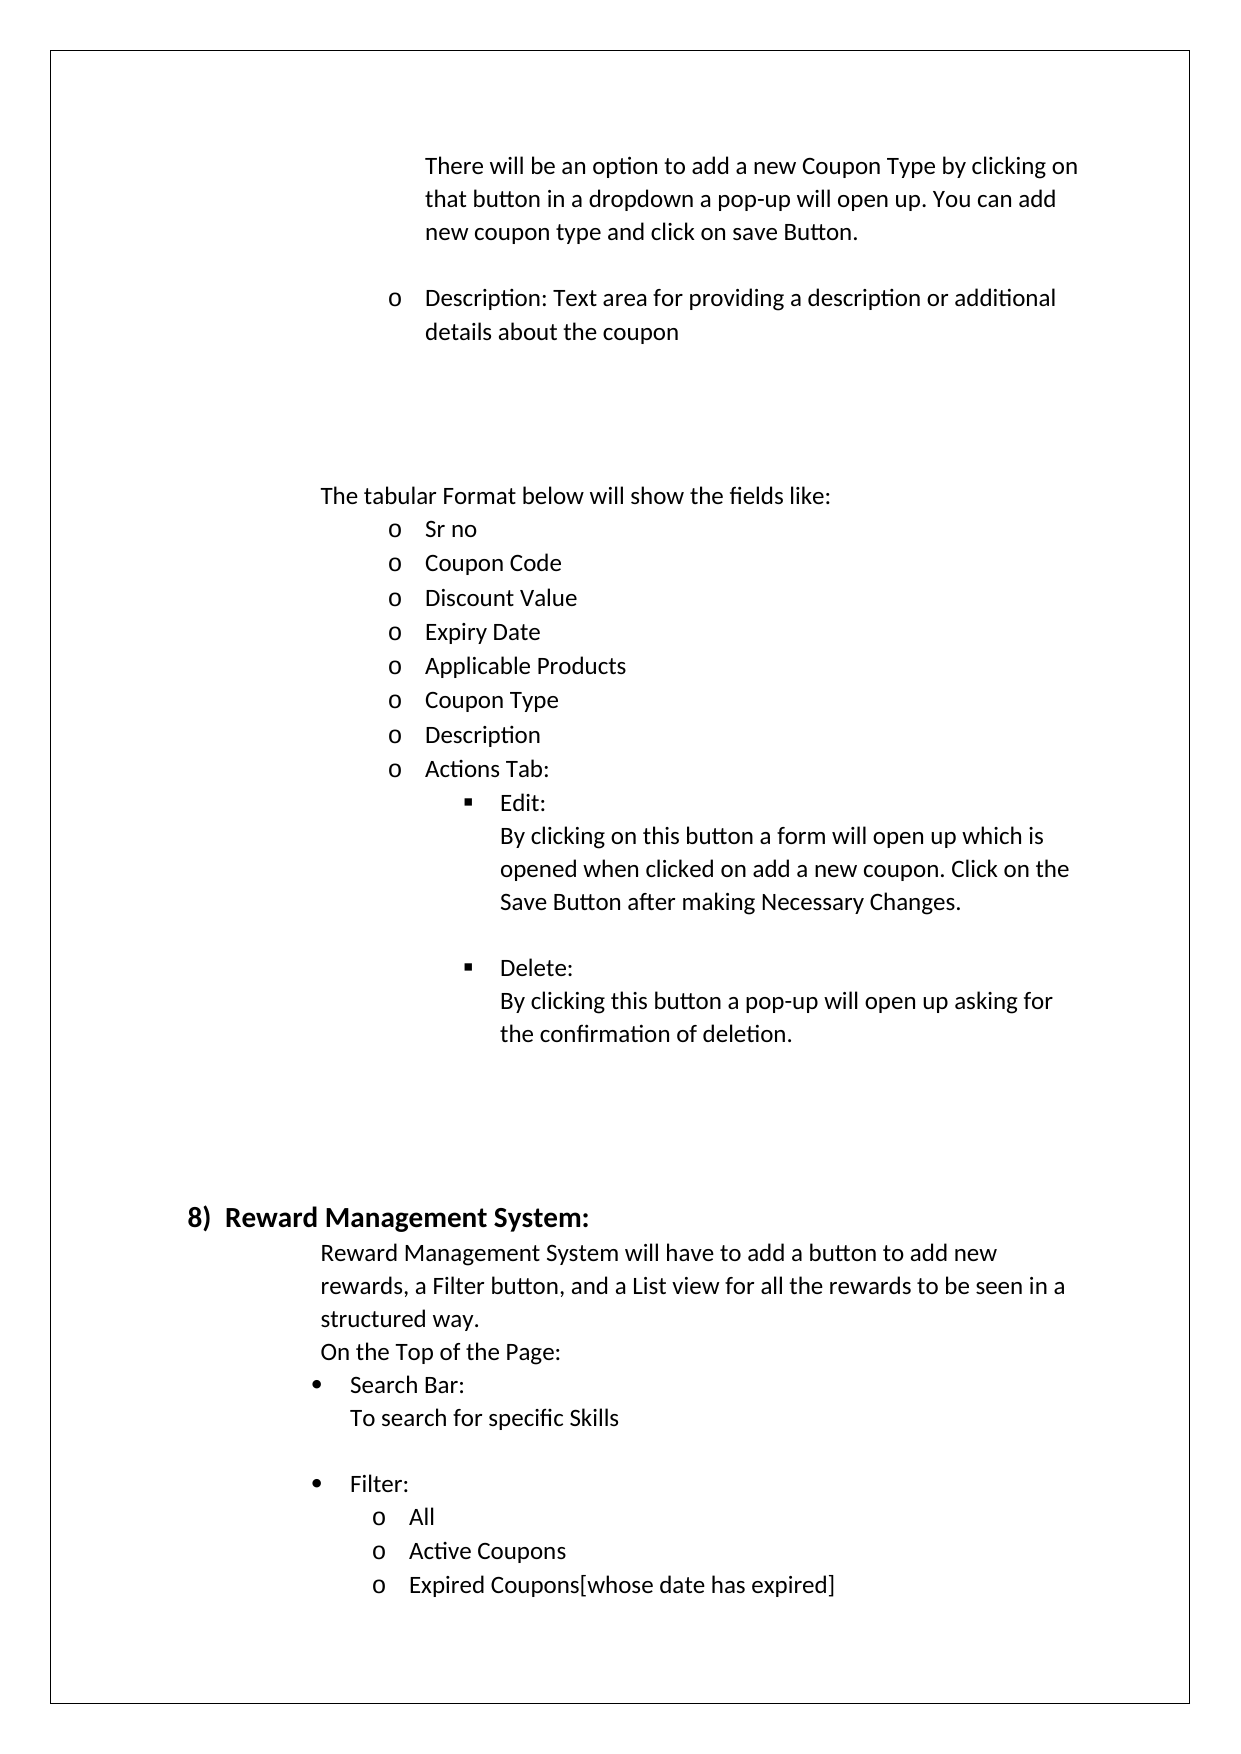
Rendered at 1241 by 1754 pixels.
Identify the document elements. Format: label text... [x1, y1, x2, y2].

list Actions Tab: [387, 753, 1090, 785]
list Expired Coupons[whose date has expired] [371, 1569, 1090, 1601]
list Edit: [462, 787, 1090, 818]
list On the Top of the Page: [320, 1336, 1090, 1367]
list By clicking this button a pop-up will open up asking for the confirmation of deletion. [500, 985, 1090, 1048]
list Filter: [312, 1468, 1090, 1498]
list Active Coupons [371, 1535, 1090, 1567]
list Delete: [462, 952, 1090, 983]
list Reward Management System will have to add a button to add new rewards, a Filter button, and a List view for all the rewards to be seen in a structured way. [320, 1238, 1090, 1334]
list Description: Text area for providing a description or additional details about the coupon [387, 282, 1090, 346]
list Discount Value [387, 582, 1090, 614]
list To search for specific Skills [350, 1402, 1090, 1433]
subtitle Reward Management System: [187, 1199, 1090, 1235]
list By clicking on this button a form will open up which is opened when clicked on add a new coupon. Click on the Save Button after making Necessary Changes. [500, 820, 1090, 917]
list All [371, 1501, 1090, 1533]
list There will be an option to add a new Coupon Type by clicking on that button in a dropdown a pop-up will open up. You can add new coupon type and click on save Button. [425, 150, 1090, 246]
list Sr no [387, 513, 1090, 545]
list Description [387, 719, 1090, 751]
list Expiry Date [387, 616, 1090, 648]
list The tabular Format below will show the fields like: [320, 480, 1090, 511]
list Coupon Code [387, 548, 1090, 579]
list Search Bar: [312, 1369, 1090, 1400]
list Applicable Products [387, 650, 1090, 682]
list Coupon Type [387, 685, 1090, 716]
